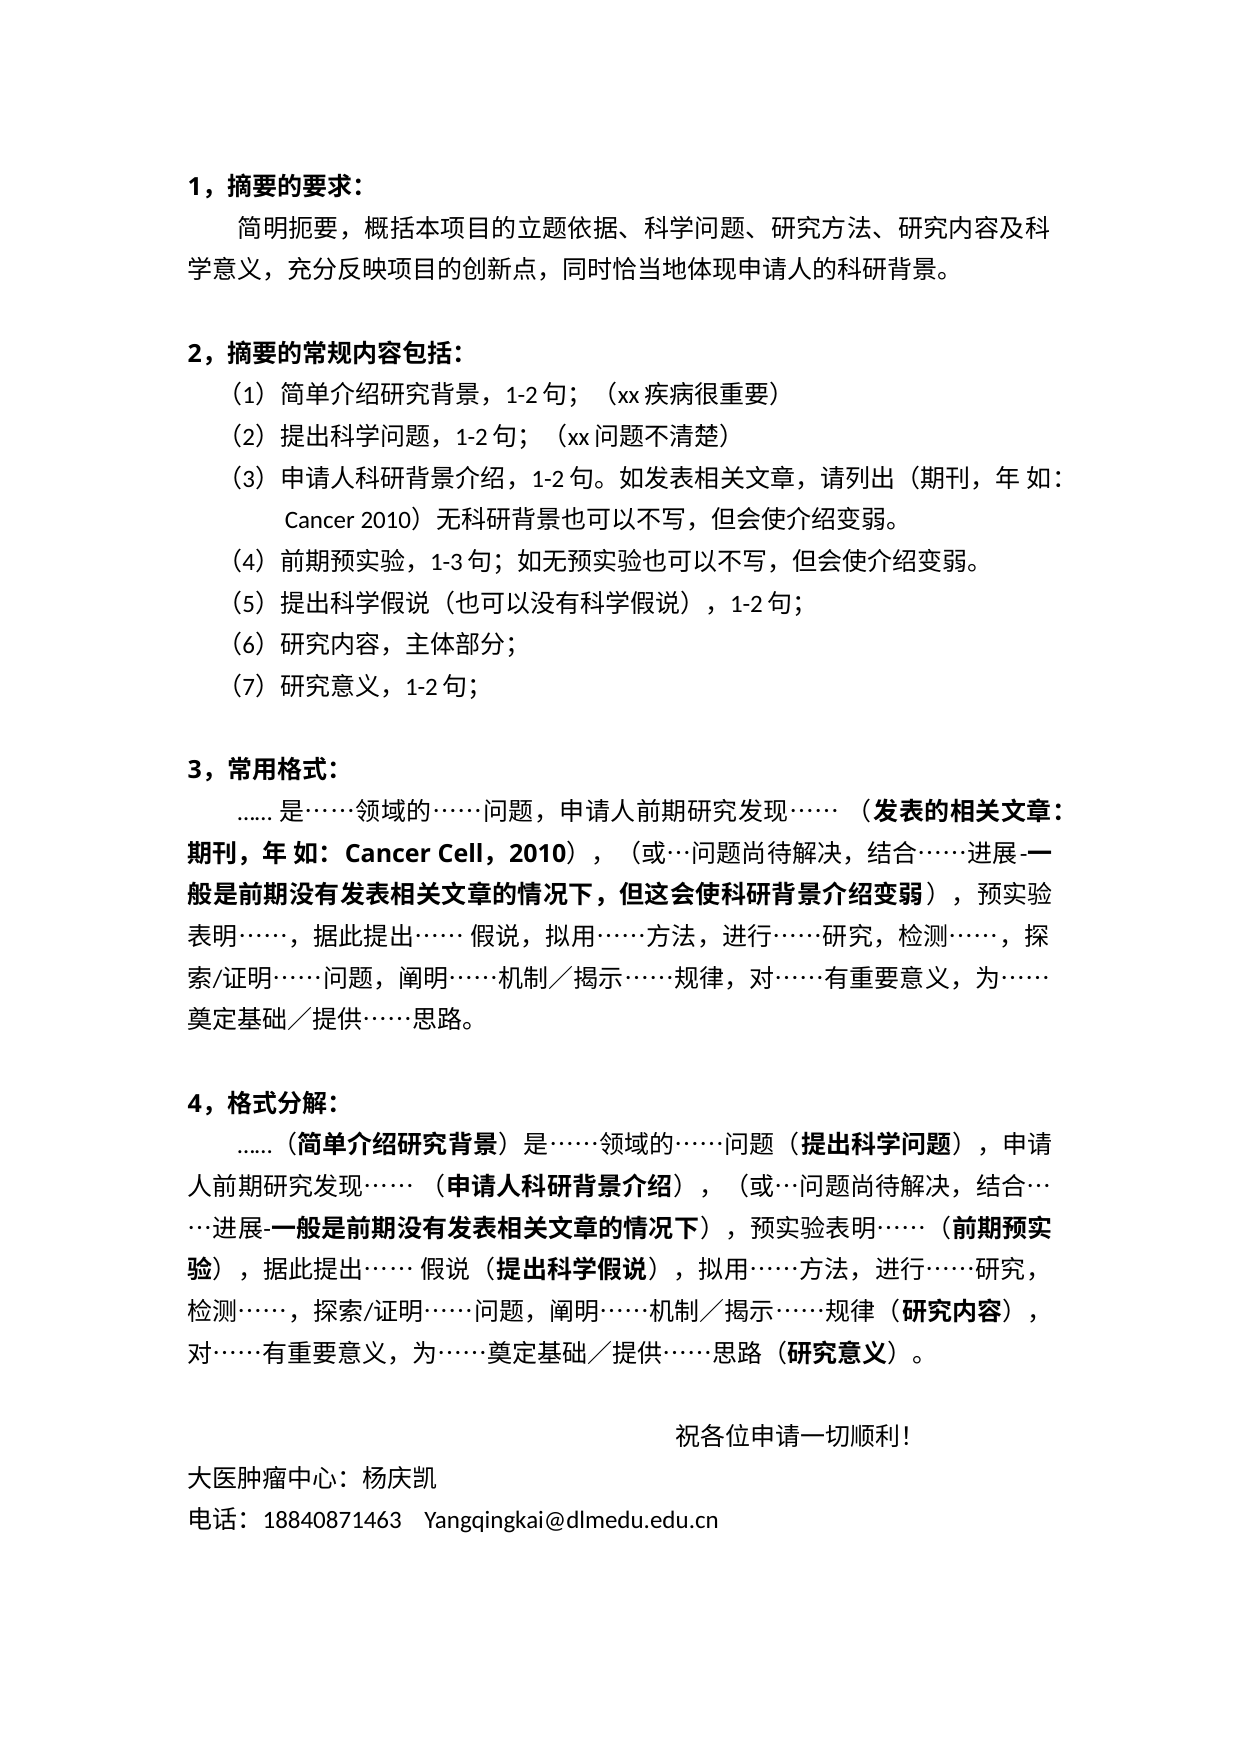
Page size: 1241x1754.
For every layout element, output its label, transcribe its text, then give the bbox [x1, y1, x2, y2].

text 祝各位申请一切顺利！ [187, 1412, 1053, 1454]
text 4，格式分解： [187, 1079, 1053, 1120]
text 简明扼要，概括本项目的立题依据、科学问题、研究方法、研究内容及科学意义，充分反映项目的创新点，同时恰当地体现申请人的科研背景。 [187, 204, 1053, 287]
text 1，摘要的要求： [187, 162, 1053, 204]
text 电话：18840871463 Yangqingkai@dlmedu.edu.cn [187, 1495, 1053, 1537]
text （1）简单介绍研究背景，1-2句；（xx疾病很重要） [217, 370, 1053, 412]
text …… 是……领域的……问题，申请人前期研究发现…… （发表的相关文章：期刊，年 如：Cancer Cell，2010），（或…问题尚待解决，结合……进展-一般是前期没有发表相关文章的情况下，但这会使科研背景介绍变弱），预实验表明……，据此提出…… 假说，拟用……方法，进行……研究，检测……，探索/证明……问题，阐明……机制／揭示……规律，对……有重要意义，为……奠定基础／提供……思路。 [187, 787, 1053, 1037]
text 大医肿瘤中心：杨庆凯 [187, 1454, 1053, 1495]
text 2，摘要的常规内容包括： [187, 329, 1053, 370]
text （2）提出科学问题，1-2句；（xx问题不清楚） [217, 412, 1053, 454]
text （5）提出科学假说（也可以没有科学假说），1-2句； [217, 579, 1053, 620]
text （4）前期预实验，1-3句；如无预实验也可以不写，但会使介绍变弱。 [217, 537, 1053, 579]
text 3，常用格式： [187, 745, 1053, 787]
text ……（简单介绍研究背景）是……领域的……问题（提出科学问题），申请人前期研究发现…… （申请人科研背景介绍），（或…问题尚待解决，结合……进展-一般是前期没有发表相关文章的情况下），预实验表明……（前期预实验），据此提出…… 假说（提出科学假说），拟用……方法，进行……研究，检测……，探索/证明……问题，阐明……机制／揭示……规律（研究内容），对……有重要意义，为……奠定基础／提供……思路（研究意义）。 [187, 1120, 1053, 1370]
text （3）申请人科研背景介绍，1-2句。如发表相关文章，请列出（期刊，年 如：Cancer 2010）无科研背景也可以不写，但会使介绍变弱。 [217, 454, 1053, 537]
text （7）研究意义，1-2句； [217, 662, 1053, 704]
text （6）研究内容，主体部分； [217, 620, 1053, 662]
